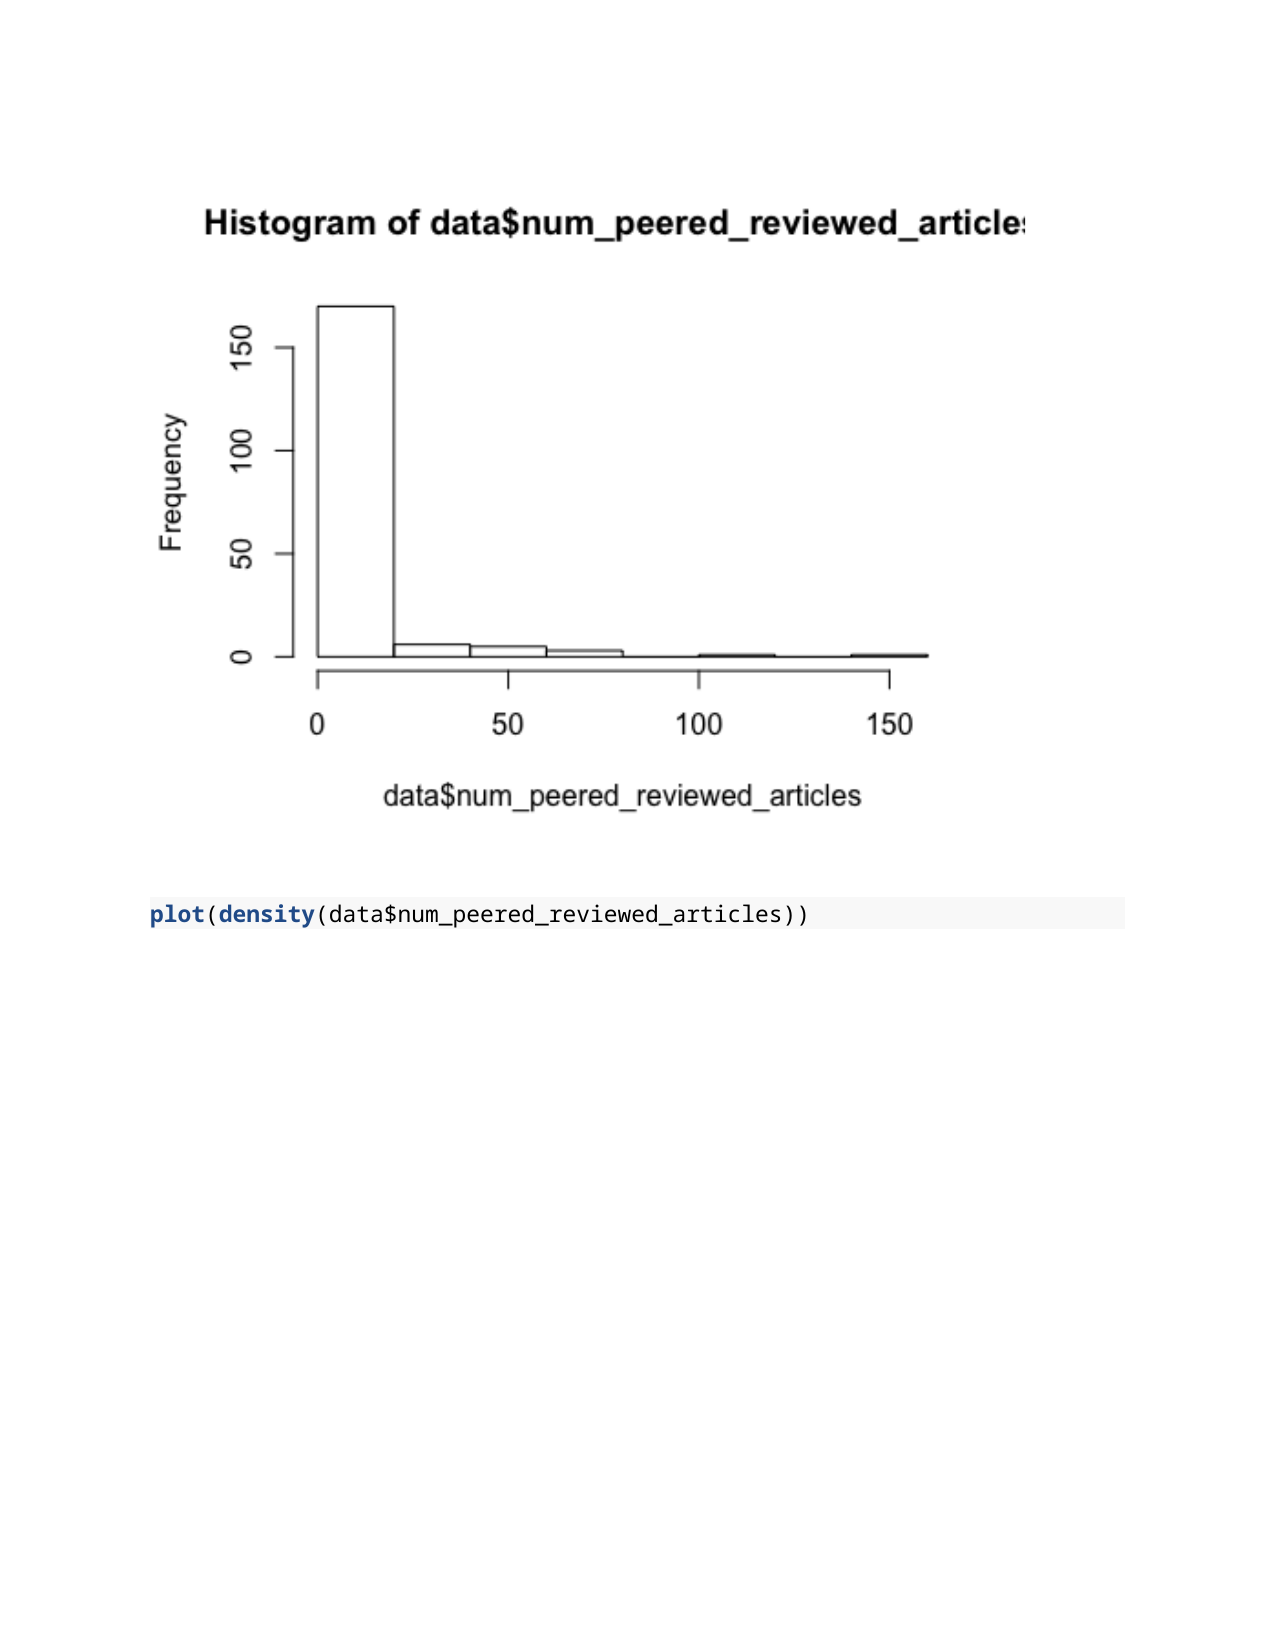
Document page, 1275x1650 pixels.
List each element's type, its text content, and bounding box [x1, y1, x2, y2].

picture [150, 150, 1025, 850]
text plot(density(data$num_peered_reviewed_articles)) [150, 897, 1125, 929]
